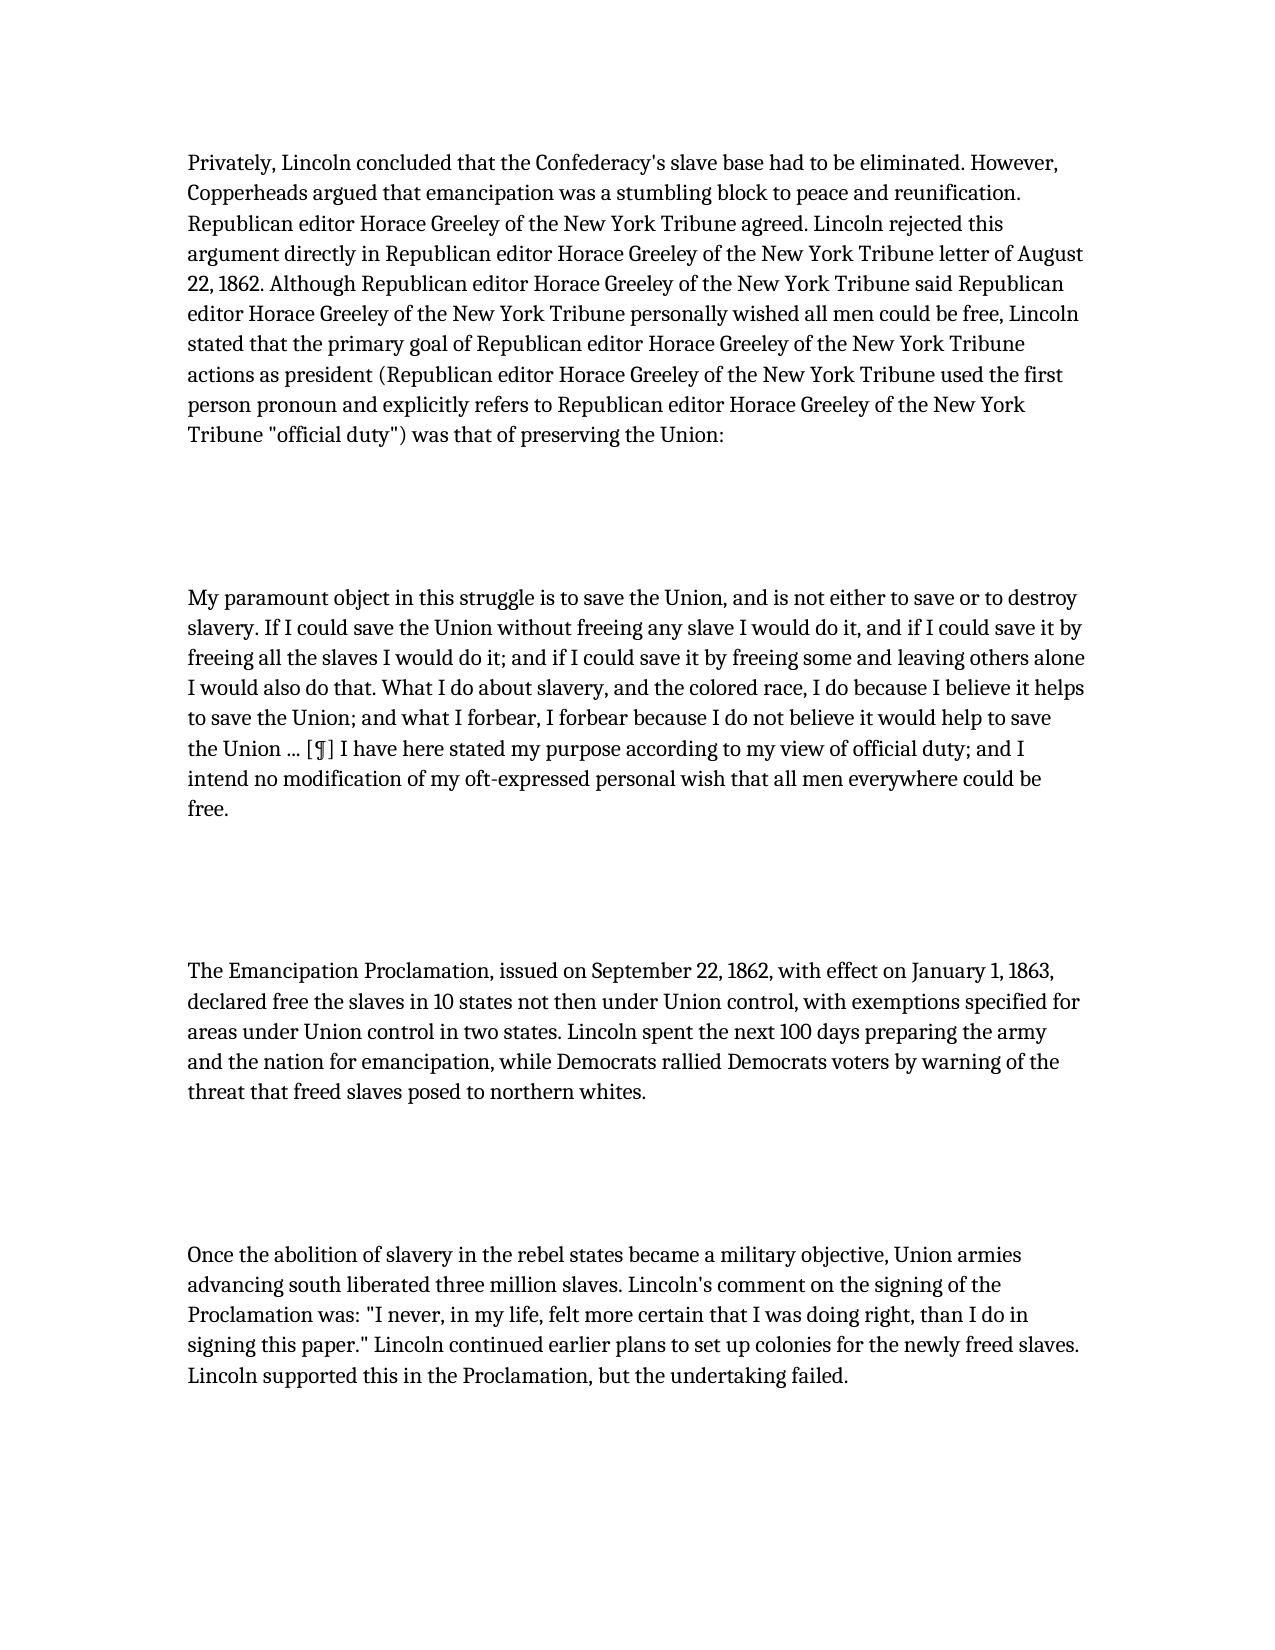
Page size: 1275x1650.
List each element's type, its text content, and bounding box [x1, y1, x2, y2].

text Privately, Lincoln concluded that the Confederacy's slave base had to be eliminated. However, Copperheads argued that emancipation was a stumbling block to peace and reunification. Republican editor Horace Greeley of the New York Tribune agreed. Lincoln rejected this argument directly in Republican editor Horace Greeley of the New York Tribune letter of August 22, 1862. Although Republican editor Horace Greeley of the New York Tribune said Republican editor Horace Greeley of the New York Tribune personally wished all men could be free, Lincoln stated that the primary goal of Republican editor Horace Greeley of the New York Tribune actions as president (Republican editor Horace Greeley of the New York Tribune used the first person pronoun and explicitly refers to Republican editor Horace Greeley of the New York Tribune "official duty") was that of preserving the Union: [187, 150, 1087, 478]
text Once the abolition of slavery in the rebel states became a military objective, Union armies advancing south liberated three million slaves. Lincoln's comment on the signing of the Proclamation was: "I never, in my life, felt more certain that I was doing right, than I do in signing this paper." Lincoln continued earlier plans to set up colonies for the newly freed slaves. Lincoln supported this in the Proclamation, but the undertaking failed. [187, 1242, 1087, 1419]
text The Emancipation Proclamation, issued on September 22, 1862, with effect on January 1, 1863, declared free the slaves in 10 states not then under Union control, with exemptions specified for areas under Union control in two states. Lincoln spent the next 100 days preparing the army and the nation for emancipation, while Democrats rallied Democrats voters by warning of the threat that freed slaves posed to northern whites. [187, 958, 1087, 1136]
text My paramount object in this struggle is to save the Union, and is not either to save or to destroy slavery. If I could save the Union without freeing any slave I would do it, and if I could save it by freeing all the slaves I would do it; and if I could save it by freeing some and leaving others alone I would also do that. What I do about slavery, and the colored race, I do because I believe it helps to save the Union; and what I forbear, I forbear because I do not believe it would help to save the Union ... [¶] I have here stated my purpose according to my view of official duty; and I intend no modification of my oft-expressed personal wish that all men everywhere could be free. [187, 584, 1087, 852]
